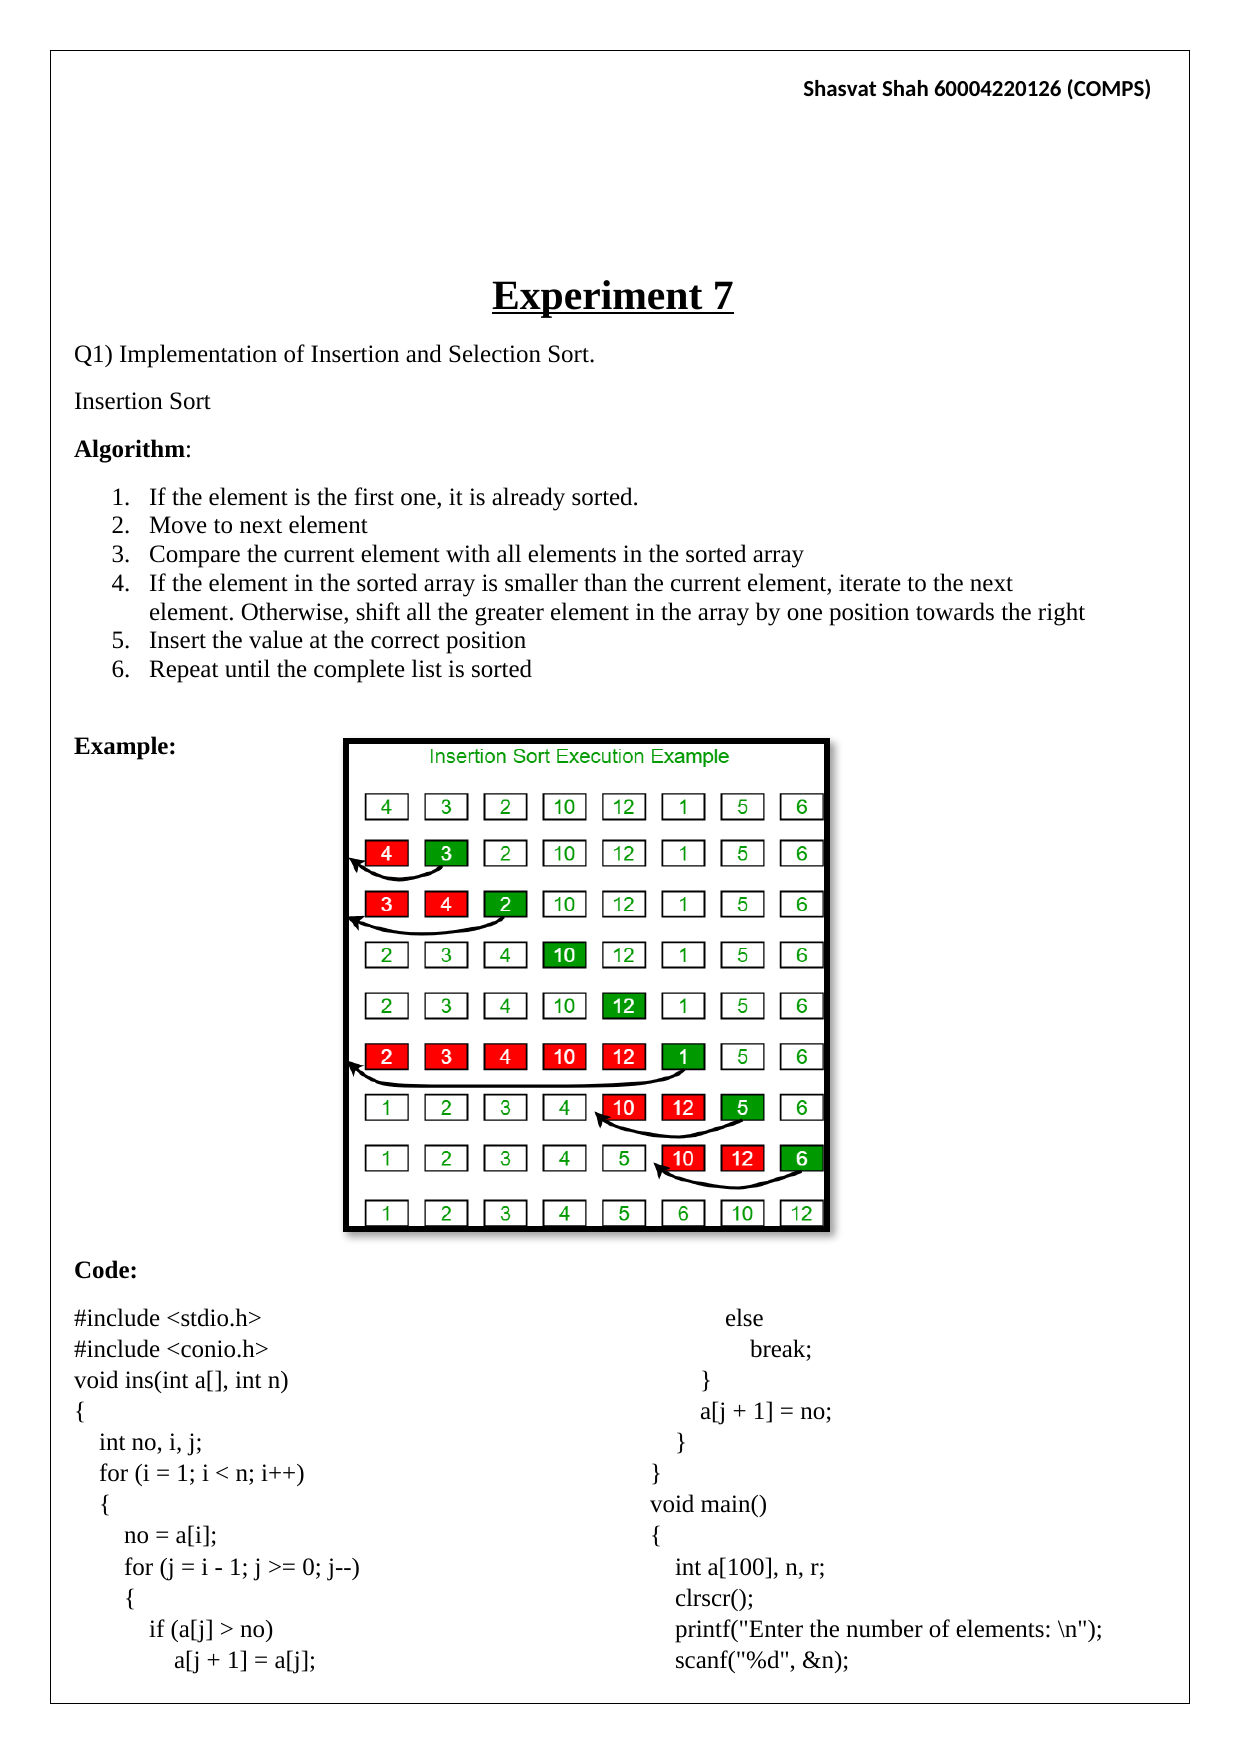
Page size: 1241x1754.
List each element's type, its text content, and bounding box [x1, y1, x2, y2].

text printf("Enter the number of elements: \n"); [650, 1614, 1152, 1642]
text break; [650, 1334, 1152, 1363]
text } [650, 1365, 1152, 1394]
list Move to next element [111, 511, 1152, 539]
text } [650, 1458, 1152, 1487]
text { [74, 1396, 576, 1425]
text Code: [74, 1256, 1152, 1284]
text int a[100], n, r; [650, 1552, 1152, 1580]
text if (a[j] > no) [74, 1614, 576, 1642]
text a[j + 1] = no; [650, 1396, 1152, 1425]
text Insertion Sort [74, 386, 1152, 415]
text #include <stdio.h> [74, 1303, 576, 1332]
text void main() [650, 1489, 1152, 1518]
text else [650, 1303, 1152, 1332]
list If the element in the sorted array is smaller than the current element, iterate to the next element. Otherwise, shift all the greater element in the array by one position towards the right [111, 568, 1152, 626]
text no = a[i]; [74, 1521, 576, 1549]
text clrscr(); [650, 1583, 1152, 1611]
text { [74, 1583, 576, 1611]
text int no, i, j; [74, 1427, 576, 1456]
text { [74, 1489, 576, 1518]
text } [650, 1427, 1152, 1456]
text Experiment 7 [74, 270, 1152, 318]
list Repeat until the complete list is sorted [111, 654, 1152, 683]
text { [650, 1521, 1152, 1549]
text void ins(int a[], int n) [74, 1365, 576, 1394]
list Insert the value at the correct position [111, 626, 1152, 654]
text a[j + 1] = a[j]; [74, 1645, 576, 1673]
text for (j = i - 1; j >= 0; j--) [74, 1552, 576, 1580]
text Example: [74, 731, 1152, 759]
text Q1) Implementation of Insertion and Selection Sort. [74, 339, 1152, 367]
text #include <conio.h> [74, 1334, 576, 1363]
text Algorithm: [74, 434, 1152, 463]
picture [349, 744, 824, 1226]
text for (i = 1; i < n; i++) [74, 1458, 576, 1487]
text scanf("%d", &n); [650, 1645, 1152, 1673]
list Compare the current element with all elements in the sorted array [111, 539, 1152, 568]
list If the element is the first one, it is already sorted. [111, 482, 1152, 511]
